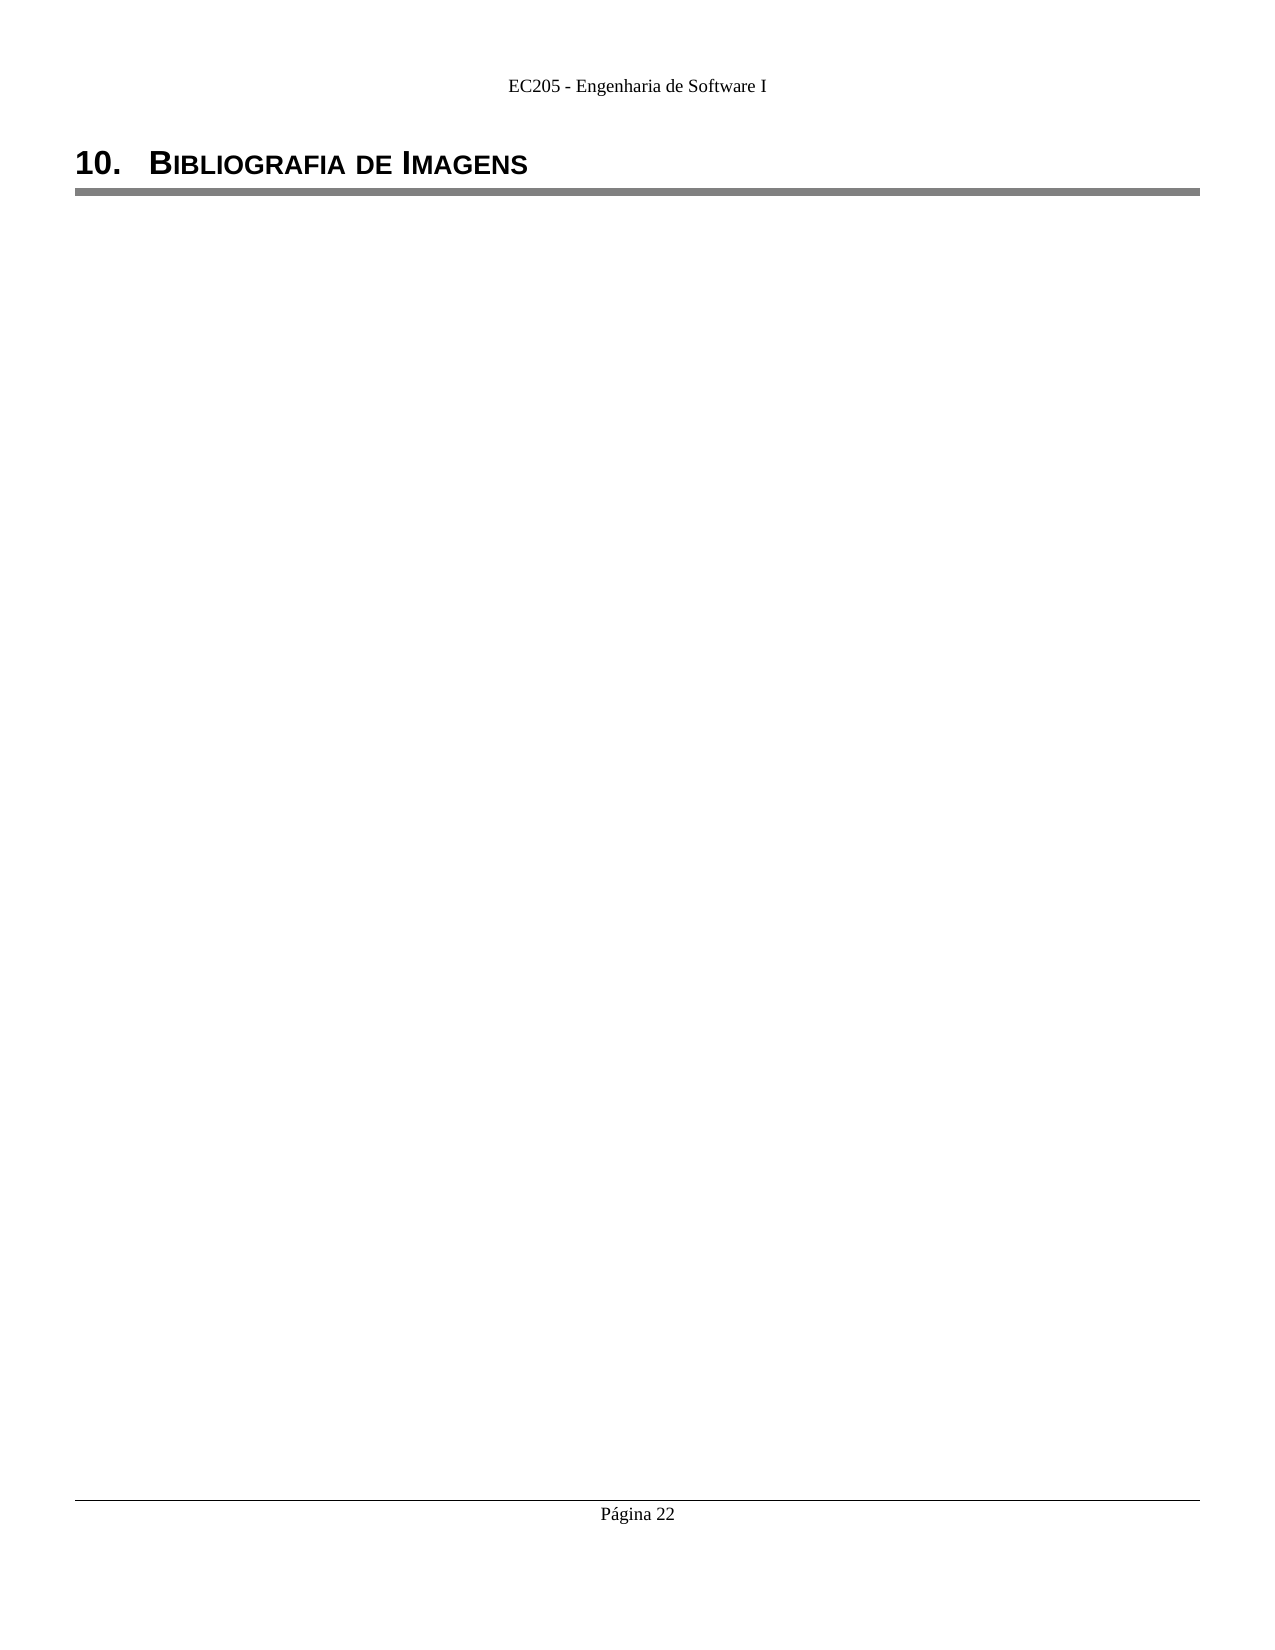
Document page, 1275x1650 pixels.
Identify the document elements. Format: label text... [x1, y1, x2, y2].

subtitle Bibliografia de Imagens [75, 143, 1200, 188]
